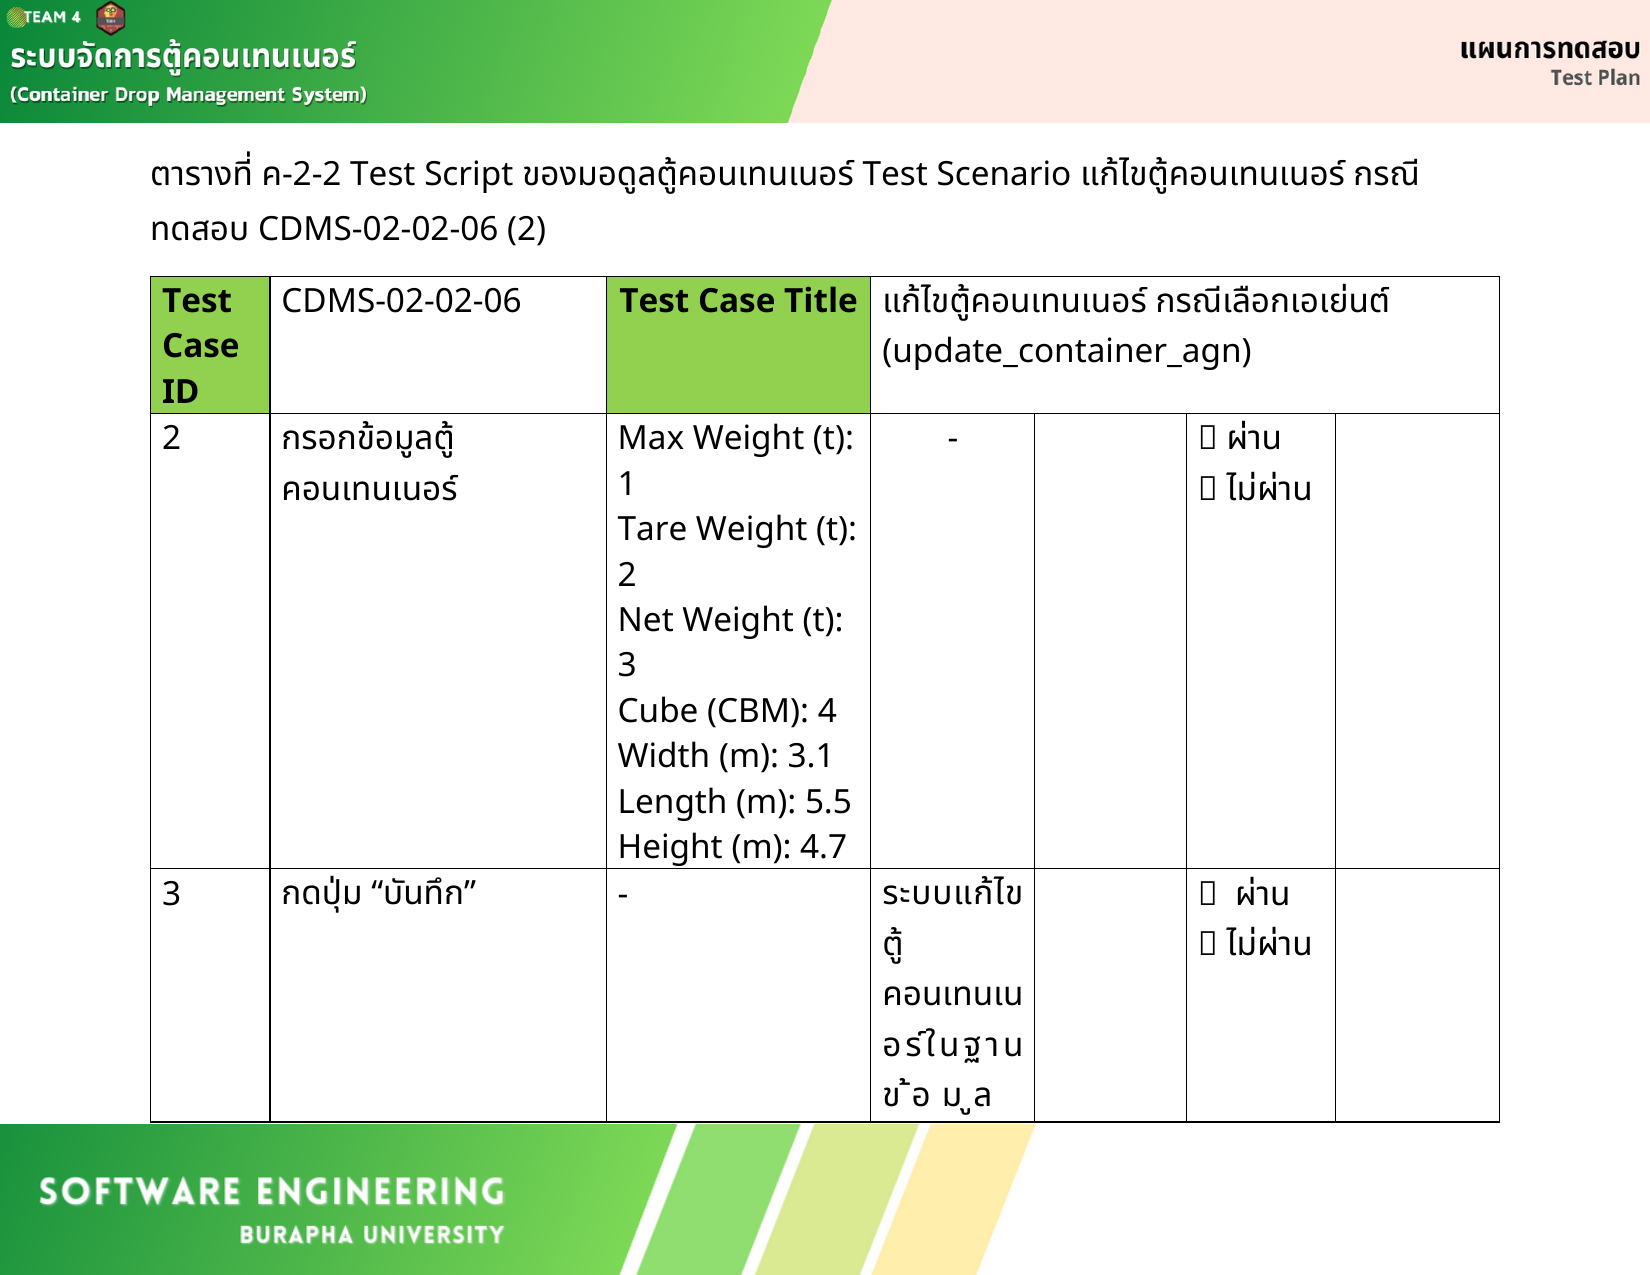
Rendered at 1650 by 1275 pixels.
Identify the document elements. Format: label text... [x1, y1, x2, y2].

table_cell - [871, 414, 1034, 868]
table_cell  ผ่าน  ไม่ผ่าน [1187, 414, 1335, 868]
picture [0, 0, 1650, 123]
table_cell Max Weight (t): 1 Tare Weight (t): 2 Net Weight (t): 3 Cube (CBM): 4 Width (m): 3.1 Length (m): 5.5 Height (m): 4.7 [607, 414, 870, 868]
table_cell [1336, 869, 1499, 1121]
table_header แก้ไขตู้คอนเทนเนอร์ กรณีเลือกเอเย่นต์ (update_container_agn) [871, 277, 1499, 413]
table_cell กดปุ่ม “บันทึก” [271, 869, 606, 1121]
table_cell กรอกข้อมูลตู้คอนเทนเนอร์ [271, 414, 606, 868]
text ตารางที่ ค-2-2 Test Script ของมอดูลตู้คอนเทนเนอร์ Test Scenario แก้ไขตู้คอนเทนเนอร์ กรณีทดสอบ CDMS-02-02-06 (2) [150, 150, 1500, 255]
picture [0, 1124, 1650, 1275]
table_cell 2 [151, 414, 269, 868]
table_cell ระบบแก้ไขตู้คอนเทนเนอร์ในฐานข้อมูล และแสดงหน้าจอดูรายการตู้คอนเทนเนอร์ [871, 869, 1034, 1121]
table_cell [1336, 414, 1499, 868]
table_header CDMS-02-02-06 [271, 277, 606, 413]
table_cell  ผ่าน  ไม่ผ่าน [1187, 869, 1335, 1121]
table_cell 3 [151, 869, 269, 1121]
table_cell [1035, 414, 1186, 868]
table_header Test Case ID [151, 277, 269, 413]
table_header Test Case Title [607, 277, 870, 413]
table_cell - [607, 869, 870, 1121]
table_cell [1035, 869, 1186, 1121]
